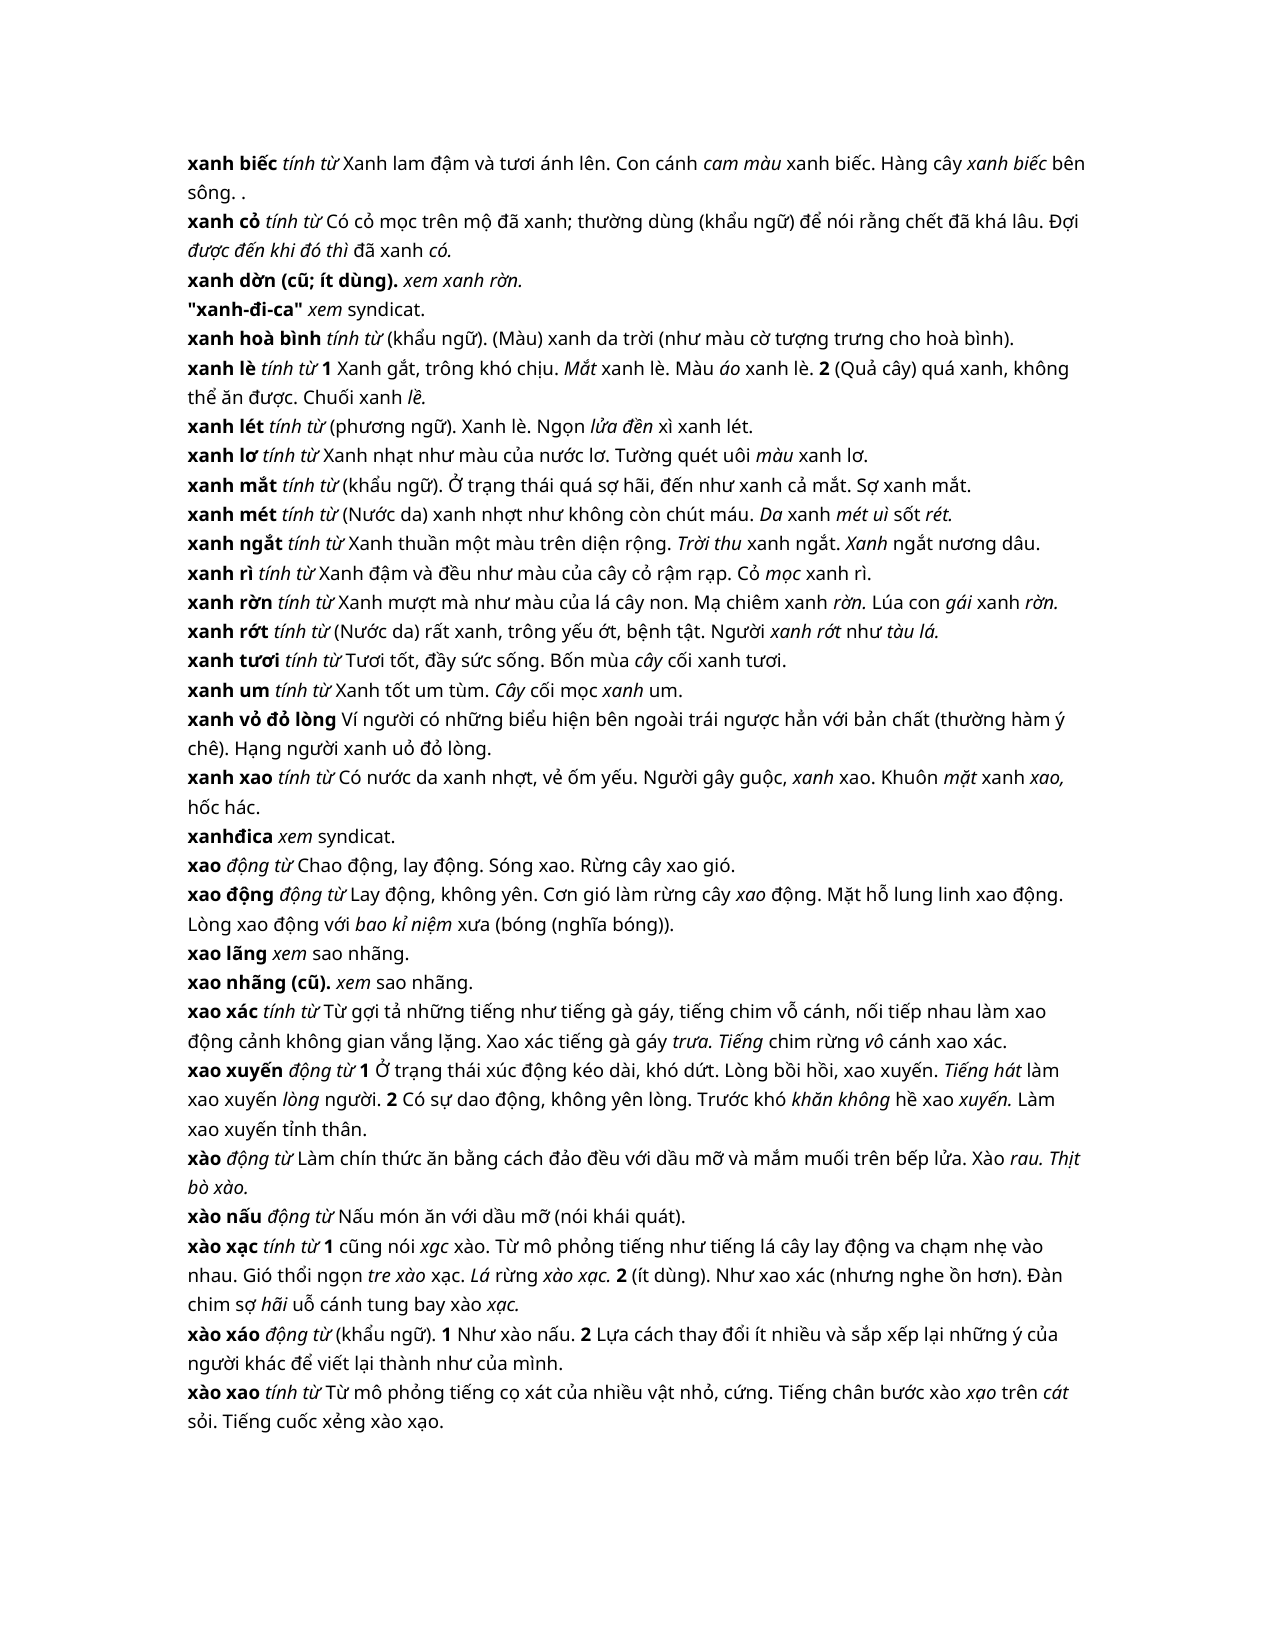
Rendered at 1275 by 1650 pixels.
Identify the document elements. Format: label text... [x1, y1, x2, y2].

text xác nhận động từ Thừa nhận là đúng sự thật. Xác nhận chữ kí. Xác nhận lời khai. Tin tức đã được xác nhận. xác như vờ xem xác uờ. xác suất danh từ Số đo phần chắc của một biến cố ngẫu nhiên. Xác suất cao. xác thịt danh từ Thể xác của con người (thường dùng để nói về khoái lạc vật chất tầm thường). Đòi hỏi uễ xác thịt. Thú uui xác thịt. xác thực tính từ Đúng với sự thật. Tin tức xác thực. Có bằng chứng xác thực. xác vờ tính từ Nghèo xơ xác (chỉ có trơ thân, tựa như xác những con vờ trôi trên mặt nước). Cảnh nhà xác vờ. xác xơ tính từ Nhưxơ xác. xạc động từ (khẩu ngữ). Mắng gay gắt. Xạc cho một trận. Bị xạc một mẻ nên thân. xạc xào tính từ Như xào xạc (nghĩa 1). Gió thổi xạc xảo qua luỹ tre. xách động từ 1 Cảm nhấc lên hay mang đi bằng một tay để buông thẳng xuống. Xách uali. Xách túi gạo lên cân. Hành lí xách tay. 2 Cảm mà kéo lên. Xách tai. Xách quần lội qua quãng ly. 3 (khẩu ngữ). Mang đi. Xách súng đi bắn chim. Xách xe đạp đi chơi. xách mé tính từ (Cách nói năng) xấc xược, thiếu lịch sự, thiếu lễ phép. Ăn nói xách mé. xài động từ (phương ngữ). Tiêu, dùng. Hết tiên xài. Xài điện lãng phí. xài phí động từ (phương ngữ). Tiêu dùng phung phí. xảix.sdi xái danh từ Phần bã thuốc phiện, thuốc lào còn lại sau khi đã hút. Xái¡ thuốc phiện. Hút xái hai. xalông cũng viết xa lông. danh từ 1 Bàn ghế dùng để tiếp khách, ghế to, chân thấp, có lưng tựa và tay đỡ. Bộ xalông. 2 (cũ). Phòng khách. xam tính từ (dùng phụ sau đẹ., trong một số tổ hợp). Xen thêm vào với cái chính. Làm xam uiệc. Ăn xam. xam xám tính từ xem xám (láy). xàm xơ (cũ). xem sa? sỡ. xảm động từ Trít khe hở. Xảm thuyền. Xảm đính tán. xám tính từ Có màu trung gian giữa đen và trắng, như màu của tro. Bộ quân áo màu xám. Đôi mắt xám. Bầu trời xám. !! Láy: xam xám (ý mức độ ít). xám ngắt tính từ Xám một màu, gây cảm giác lạnh lẽo như không có sự sống. Bầu trời xám ngắt. Buổi chiều mùa đông xám ngắt. Mặt mũi xám ngắt. xám ngoét tính từ (khẩu ngữ). Như xám ngắt (thường nói về nước da). Mặt xám ngoét như gà xám xit tính từ Xám đen lại, trông tối và xấu. Bầu trời xám xịt. Nước da xám xịt. xam (phương ngữ). xem sạm. xamôva xem sa'mouar. "xan-tô-nin"x.santornin. xán,x sán, xán, động từ (phương ngữ). Ném (vỡ). Xán uỡ cái bát. xán lan tính từ Rực rỡ. Tương lai xán lạn. xang, danh từ Cung thứ ba của gam năm cung giọng hồ (hồ, xự, xang, xê, cống). xang, động từ (phương ngữ). Đưa qua đưa lại. Chân xang qua xang lại. xàng xê, danh từ Làn điệu trong hát bài chòi, cải lương, dịu dàng, trang trọng (vốn là một bài nhạc lễ trang nghiêm để rước thần). Điệu xàng xê. Hát xàng xê. xàng xê, động từ (khẩu ngữ). Lựa cách chuyển khoản nọ sang khoản kia để lấy đi một ít cho mình làm cho người khác khó phát hiện. Xàng xê một ít tiễn của công quỹ. xáng, danh từ Máy đào kênh và vét bùn. Kênh xáng, động từ (ph.; khẩu ngữ). Đánh, đập. Xáng cho một bạt tai. xanh, danh từ Dụng cụ để xào nấu thức ăn, thường bằng đồng, đáy bằng, thành đứng, có hai quai. xanh, Ì tính từ 1 Có màu như màu của lá cây, của nước biển. Luỹ tre xanh. Non xanh nước biếc. Da xanh như tàu lá. Thức ăn xanh cho gia súc. 2 (Quả cây) chưa chín, màu đang còn xanh. Chuối xanh. 3 (vch.; kết hợp hạn chế). (Người, tuổi đời) còn trẻ. Mái đầu xanh. Tuổi xanh*. II danh từ (khẩu ngữ). Miền rừng núi, dùng để chỉ khu căn cứ trong thời kì Việt Nam kháng chiến chống MI. Thoát li lên xanh. xanh biếc tính từ Xanh lam đậm và tươi ánh lên. Con cánh cam màu xanh biếc. Hàng cây xanh biếc bên sông. . xanh cỏ tính từ Có cỏ mọc trên mộ đã xanh; thường dùng (khẩu ngữ) để nói rằng chết đã khá lâu. Đợi được đến khi đó thì đã xanh có. xanh dờn (cũ; ít dùng). xem xanh rờn. "xanh-đi-ca" xem syndicat. xanh hoà bình tính từ (khẩu ngữ). (Màu) xanh da trời (như màu cờ tượng trưng cho hoà bình). xanh lè tính từ 1 Xanh gắt, trông khó chịu. Mắt xanh lè. Màu áo xanh lè. 2 (Quả cây) quá xanh, không thể ăn được. Chuối xanh lề. xanh lét tính từ (phương ngữ). Xanh lè. Ngọn lửa đền xì xanh lét. xanh lơ tính từ Xanh nhạt như màu của nước lơ. Tường quét uôi màu xanh lơ. xanh mắt tính từ (khẩu ngữ). Ở trạng thái quá sợ hãi, đến như xanh cả mắt. Sợ xanh mắt. xanh mét tính từ (Nước da) xanh nhợt như không còn chút máu. Da xanh mét uì sốt rét. xanh ngắt tính từ Xanh thuần một màu trên diện rộng. Trời thu xanh ngắt. Xanh ngắt nương dâu. xanh rì tính từ Xanh đậm và đều như màu của cây cỏ rậm rạp. Cỏ mọc xanh rì. xanh rờn tính từ Xanh mượt mà như màu của lá cây non. Mạ chiêm xanh rờn. Lúa con gái xanh rờn. xanh rớt tính từ (Nước da) rất xanh, trông yếu ớt, bệnh tật. Người xanh rớt như tàu lá. xanh tươi tính từ Tươi tốt, đầy sức sống. Bốn mùa cây cối xanh tươi. xanh um tính từ Xanh tốt um tùm. Cây cối mọc xanh um. xanh vỏ đỏ lòng Ví người có những biểu hiện bên ngoài trái ngược hẳn với bản chất (thường hàm ý chê). Hạng người xanh uỏ đỏ lòng. xanh xao tính từ Có nước da xanh nhợt, vẻ ốm yếu. Người gây guộc, xanh xao. Khuôn mặt xanh xao, hốc hác. xanhđica xem syndicat. xao động từ Chao động, lay động. Sóng xao. Rừng cây xao gió. xao động động từ Lay động, không yên. Cơn gió làm rừng cây xao động. Mặt hỗ lung linh xao động. Lòng xao động với bao kỉ niệm xưa (bóng (nghĩa bóng)). xao lãng xem sao nhãng. xao nhãng (cũ). xem sao nhãng. xao xác tính từ Từ gợi tả những tiếng như tiếng gà gáy, tiếng chim vỗ cánh, nối tiếp nhau làm xao động cảnh không gian vắng lặng. Xao xác tiếng gà gáy trưa. Tiếng chim rừng vô cánh xao xác. xao xuyến động từ 1 Ở trạng thái xúc động kéo dài, khó dứt. Lòng bồi hồi, xao xuyến. Tiếng hát làm xao xuyến lòng người. 2 Có sự dao động, không yên lòng. Trước khó khăn không hề xao xuyến. Làm xao xuyến tỉnh thân. xào động từ Làm chín thức ăn bằng cách đảo đều với dầu mỡ và mắm muối trên bếp lửa. Xào rau. Thịt bò xào. xào nấu động từ Nấu món ăn với dầu mỡ (nói khái quát). xào xạc tính từ 1 cũng nói xgc xào. Từ mô phỏng tiếng như tiếng lá cây lay động va chạm nhẹ vào nhau. Gió thổi ngọn tre xào xạc. Lá rừng xào xạc. 2 (ít dùng). Như xao xác (nhưng nghe ồn hơn). Đàn chim sợ hãi uỗ cánh tung bay xào xạc. xào xáo động từ (khẩu ngữ). 1 Như xào nấu. 2 Lựa cách thay đổi ít nhiều và sắp xếp lại những ý của người khác để viết lại thành như của mình. xào xao tính từ Từ mô phỏng tiếng cọ xát của nhiều vật nhỏ, cứng. Tiếng chân bước xào xạo trên cát sỏi. Tiếng cuốc xẻng xào xạo. [187, 150, 1087, 1434]
